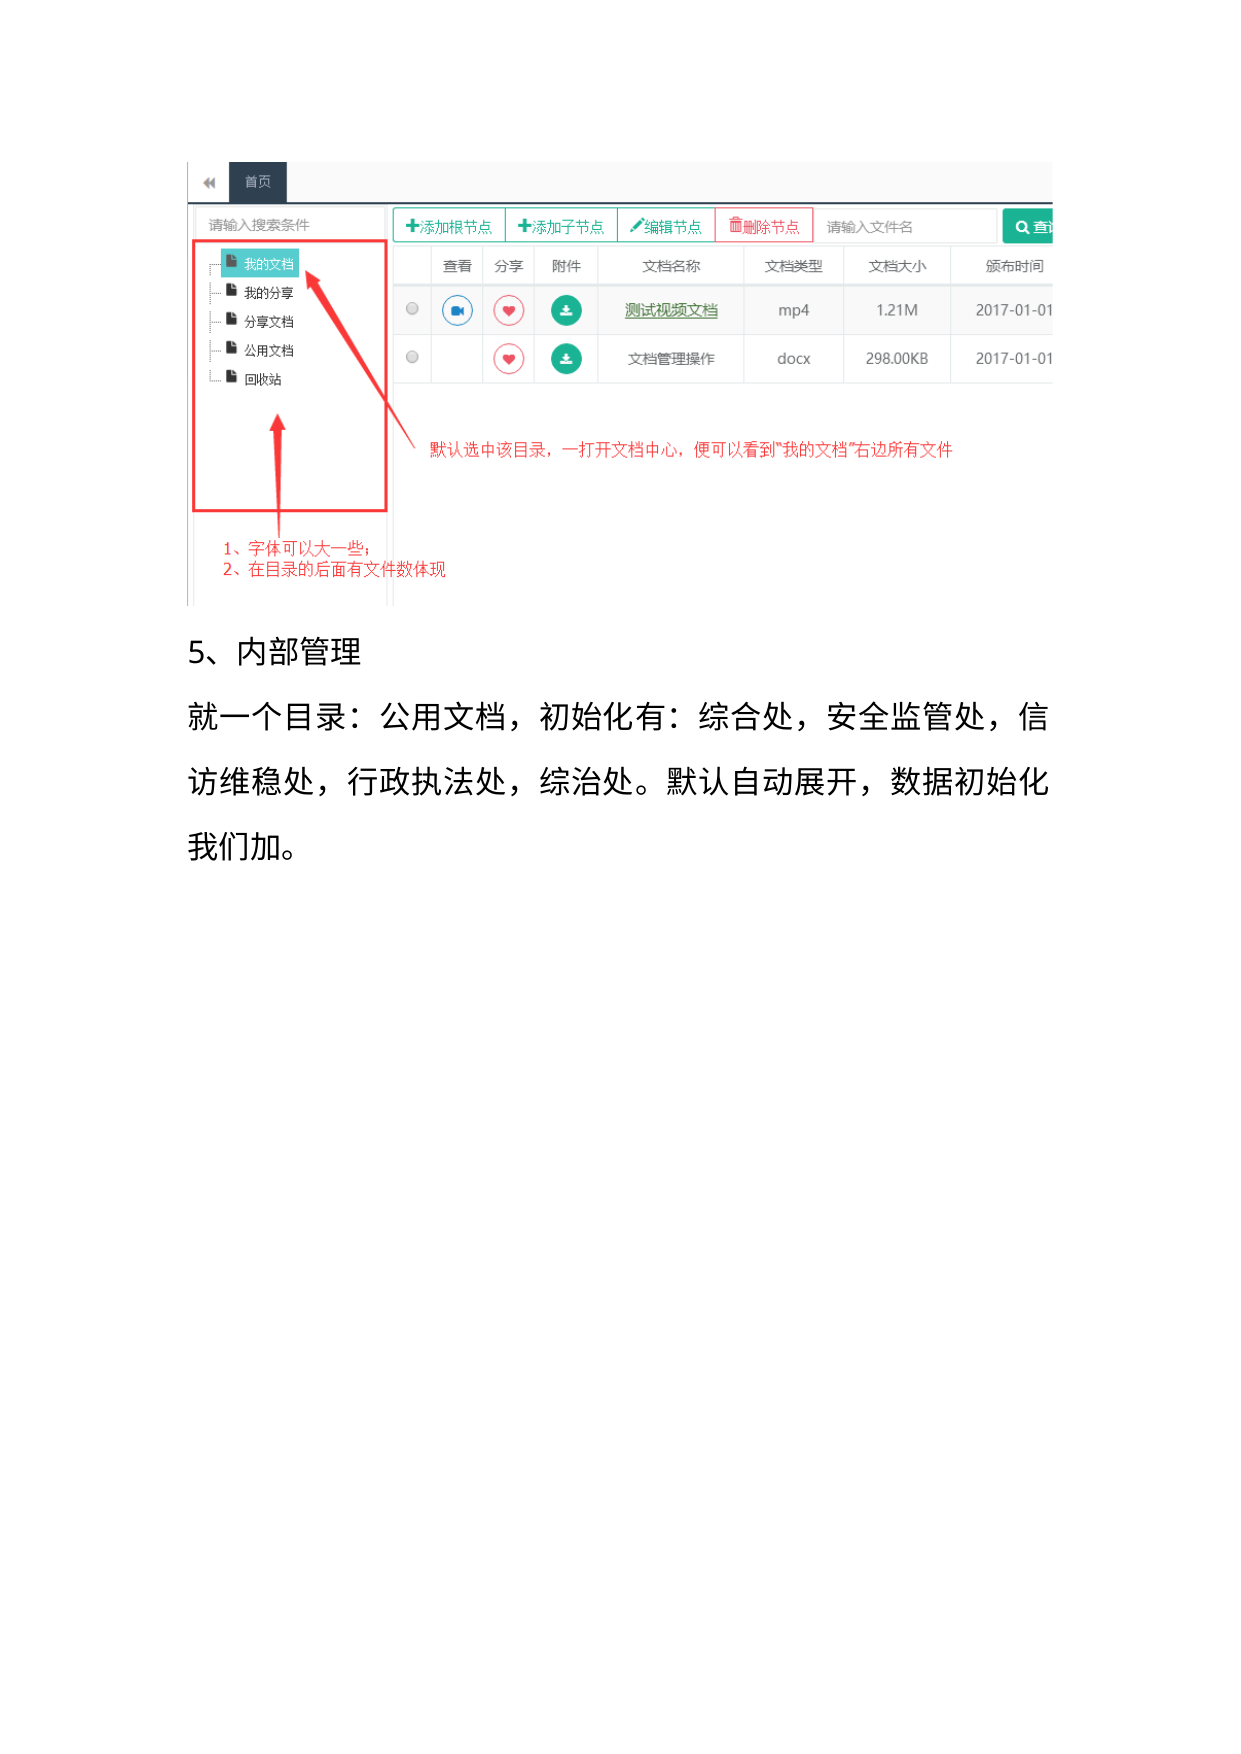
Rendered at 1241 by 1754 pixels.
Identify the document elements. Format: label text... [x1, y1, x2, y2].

picture [187, 162, 1053, 606]
text 就一个目录：公用文档，初始化有：综合处，安全监管处，信访维稳处，行政执法处，综治处。默认自动展开，数据初始化我们加。 [187, 682, 1053, 877]
text 5、内部管理 [187, 617, 1053, 682]
